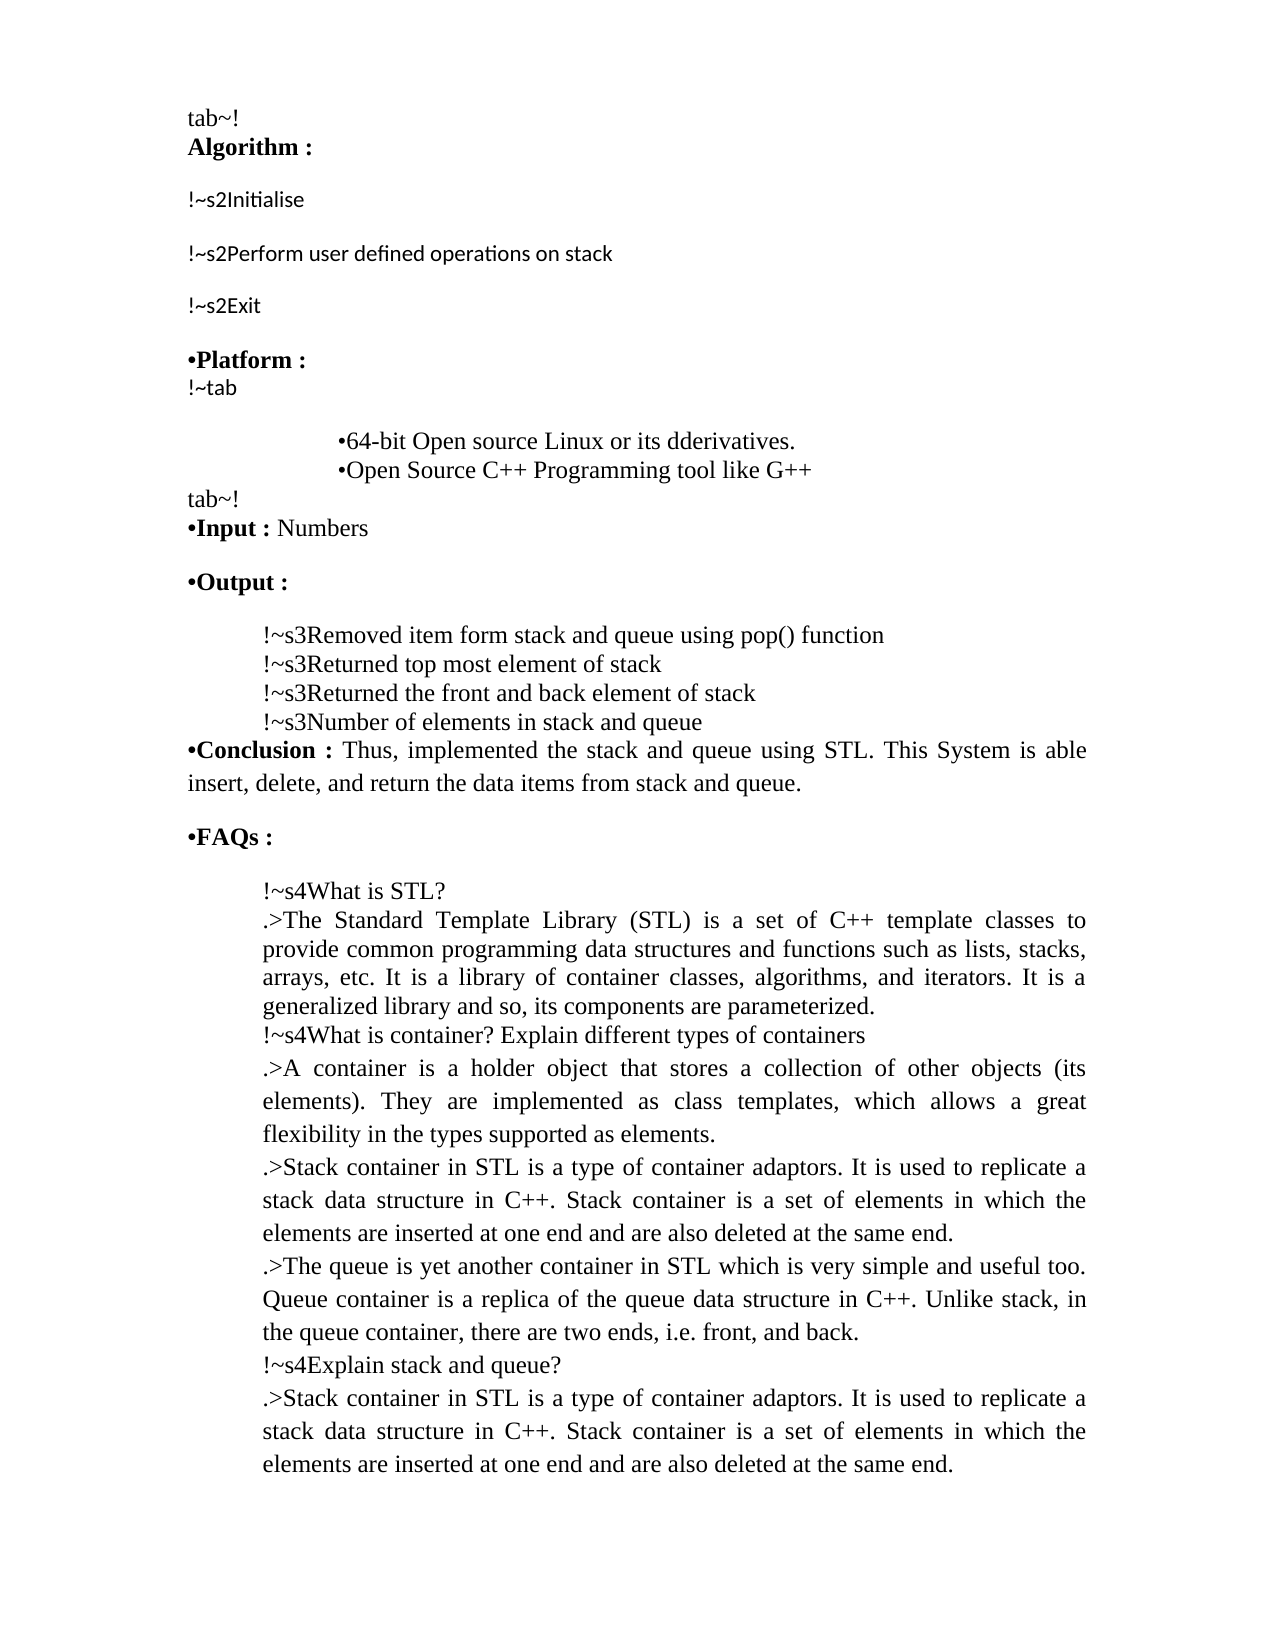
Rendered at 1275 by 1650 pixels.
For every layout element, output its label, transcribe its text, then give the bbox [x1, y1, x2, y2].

text •64-bit Open source Linux or its dderivatives. [337, 426, 1087, 455]
text !~s4What is container? Explain different types of containers [262, 1020, 1087, 1049]
text !~s3Removed item form stack and queue using pop() function [262, 620, 1087, 649]
text tab~! [187, 484, 1087, 513]
text .>Stack container in STL is a type of container adaptors. It is used to replicate a stack data structure in C++. Stack container is a set of elements in which the elements are inserted at one end and are also deleted at the same end. [262, 1383, 1087, 1478]
text !~s3Number of elements in stack and queue [262, 707, 1087, 735]
text •Open Source C++ Programming tool like G++ [337, 455, 1087, 484]
text !~s3Returned the front and back element of stack [262, 678, 1087, 707]
subtitle •Platform : [187, 345, 1087, 373]
text •Output : [187, 567, 1087, 595]
text !~s4Explain stack and queue? [262, 1350, 1087, 1379]
text !~s2Perform user defined operations on stack [187, 239, 1087, 267]
text •FAQs : [187, 822, 1087, 851]
text •Input : Numbers [187, 513, 1087, 541]
text !~s2Initialise [187, 186, 1087, 214]
text !~s2Exit [187, 292, 1087, 320]
text !~s4What is STL? [262, 876, 1087, 905]
subtitle Algorithm : [187, 132, 1087, 161]
text .>A container is a holder object that stores a collection of other objects (its elements). They are implemented as class templates, which allows a great flexibility in the types supported as elements. [262, 1053, 1087, 1148]
text .>The Standard Template Library (STL) is a set of C++ template classes to provide common programming data structures and functions such as lists, stacks, arrays, etc. It is a library of container classes, algorithms, and iterators. It is a generalized library and so, its components are parameterized. [262, 905, 1087, 1020]
text tab~! [187, 103, 1087, 132]
text .>Stack container in STL is a type of container adaptors. It is used to replicate a stack data structure in C++. Stack container is a set of elements in which the elements are inserted at one end and are also deleted at the same end. [262, 1152, 1087, 1247]
text !~s3Returned top most element of stack [262, 649, 1087, 678]
text !~tab [187, 373, 1087, 401]
text •Conclusion : Thus, implemented the stack and queue using STL. This System is able insert, delete, and return the data items from stack and queue. [187, 735, 1087, 797]
